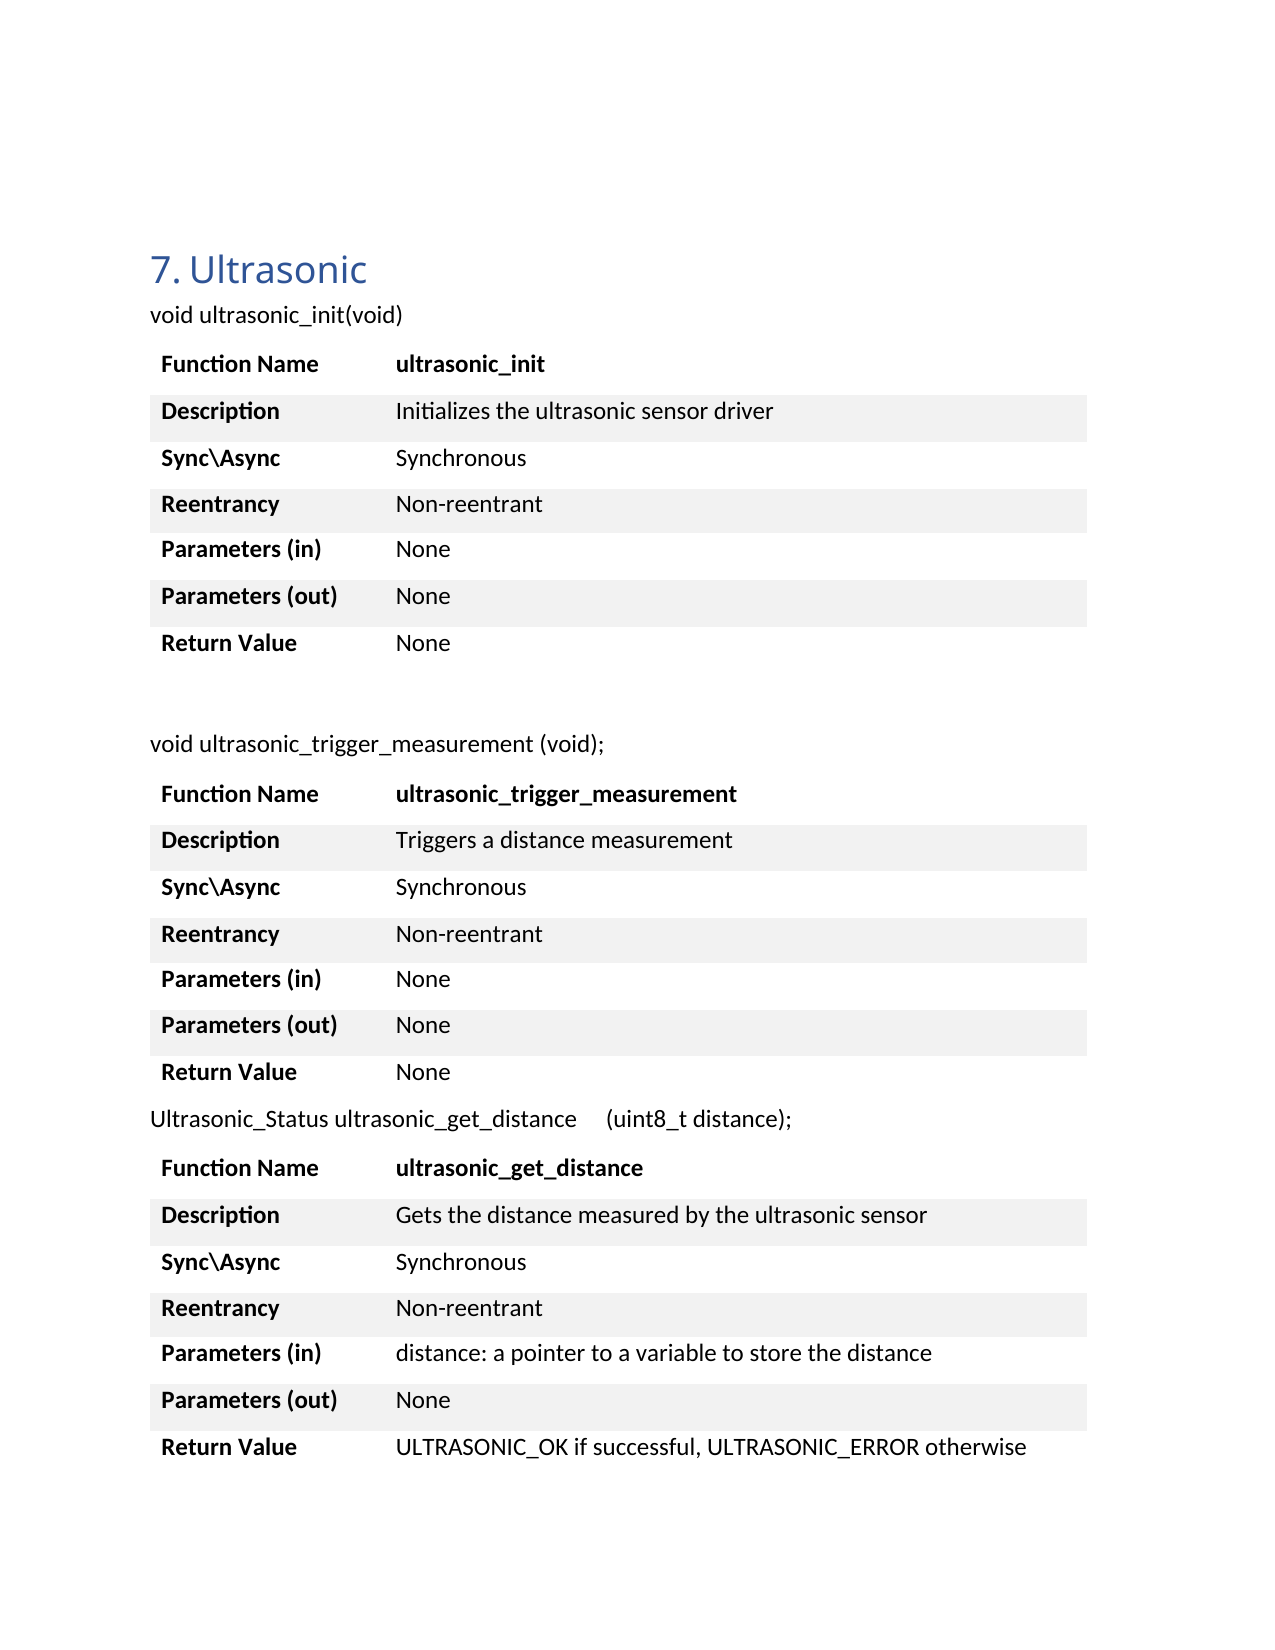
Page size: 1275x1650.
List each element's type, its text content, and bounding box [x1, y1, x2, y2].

table_cell Return Value [150, 627, 384, 673]
table_cell ULTRASONIC_OK if successful, ULTRASONIC_ERROR otherwise [384, 1431, 1087, 1477]
table_header Function Name [150, 778, 384, 825]
table_cell Sync\Async [150, 1246, 384, 1292]
table_cell Description [150, 1199, 384, 1246]
table_cell Synchronous [384, 1246, 1087, 1292]
table_header ultrasonic_get_distance [384, 1153, 1087, 1199]
table_cell None [384, 1010, 1087, 1056]
table_cell None [384, 963, 1087, 1009]
table_cell Non-reentrant [384, 918, 1087, 963]
table_cell Reentrancy [150, 1293, 384, 1337]
table_cell Description [150, 395, 384, 442]
table_cell None [384, 1384, 1087, 1431]
table_cell Description [150, 825, 384, 871]
table_cell distance: a pointer to a variable to store the distance [384, 1338, 1087, 1384]
table_cell Reentrancy [150, 918, 384, 963]
table_cell Non-reentrant [384, 489, 1087, 533]
table_cell Parameters (out) [150, 1384, 384, 1431]
subtitle 7. Ultrasonic [150, 244, 1125, 295]
table_cell Parameters (in) [150, 1338, 384, 1384]
table_header Function Name [150, 1153, 384, 1199]
table_cell Synchronous [384, 871, 1087, 918]
table_cell Initializes the ultrasonic sensor driver [384, 395, 1087, 442]
table_header Function Name [150, 349, 384, 395]
table_cell Sync\Async [150, 442, 384, 488]
text void ultrasonic_trigger_measurement (void); [150, 728, 1125, 759]
table_cell Return Value [150, 1431, 384, 1477]
table_cell None [384, 627, 1087, 673]
table_cell None [384, 580, 1087, 627]
table_cell None [384, 1056, 1087, 1103]
table_cell Parameters (out) [150, 1010, 384, 1056]
table_cell Triggers a distance measurement [384, 825, 1087, 871]
text void ultrasonic_init(void) [150, 299, 1125, 329]
table_cell Gets the distance measured by the ultrasonic sensor [384, 1199, 1087, 1246]
table_cell Synchronous [384, 442, 1087, 488]
table_cell Non-reentrant [384, 1293, 1087, 1337]
text Ultrasonic_Status ultrasonic_get_distance (uint8_t distance); [150, 1103, 1125, 1133]
table_cell Sync\Async [150, 871, 384, 918]
table_header ultrasonic_trigger_measurement [384, 778, 1087, 825]
table_cell Reentrancy [150, 489, 384, 533]
table_header ultrasonic_init [384, 349, 1087, 395]
table_cell Parameters (out) [150, 580, 384, 627]
table_cell Parameters (in) [150, 533, 384, 580]
table_cell Return Value [150, 1056, 384, 1103]
table_cell None [384, 533, 1087, 580]
table_cell Parameters (in) [150, 963, 384, 1009]
